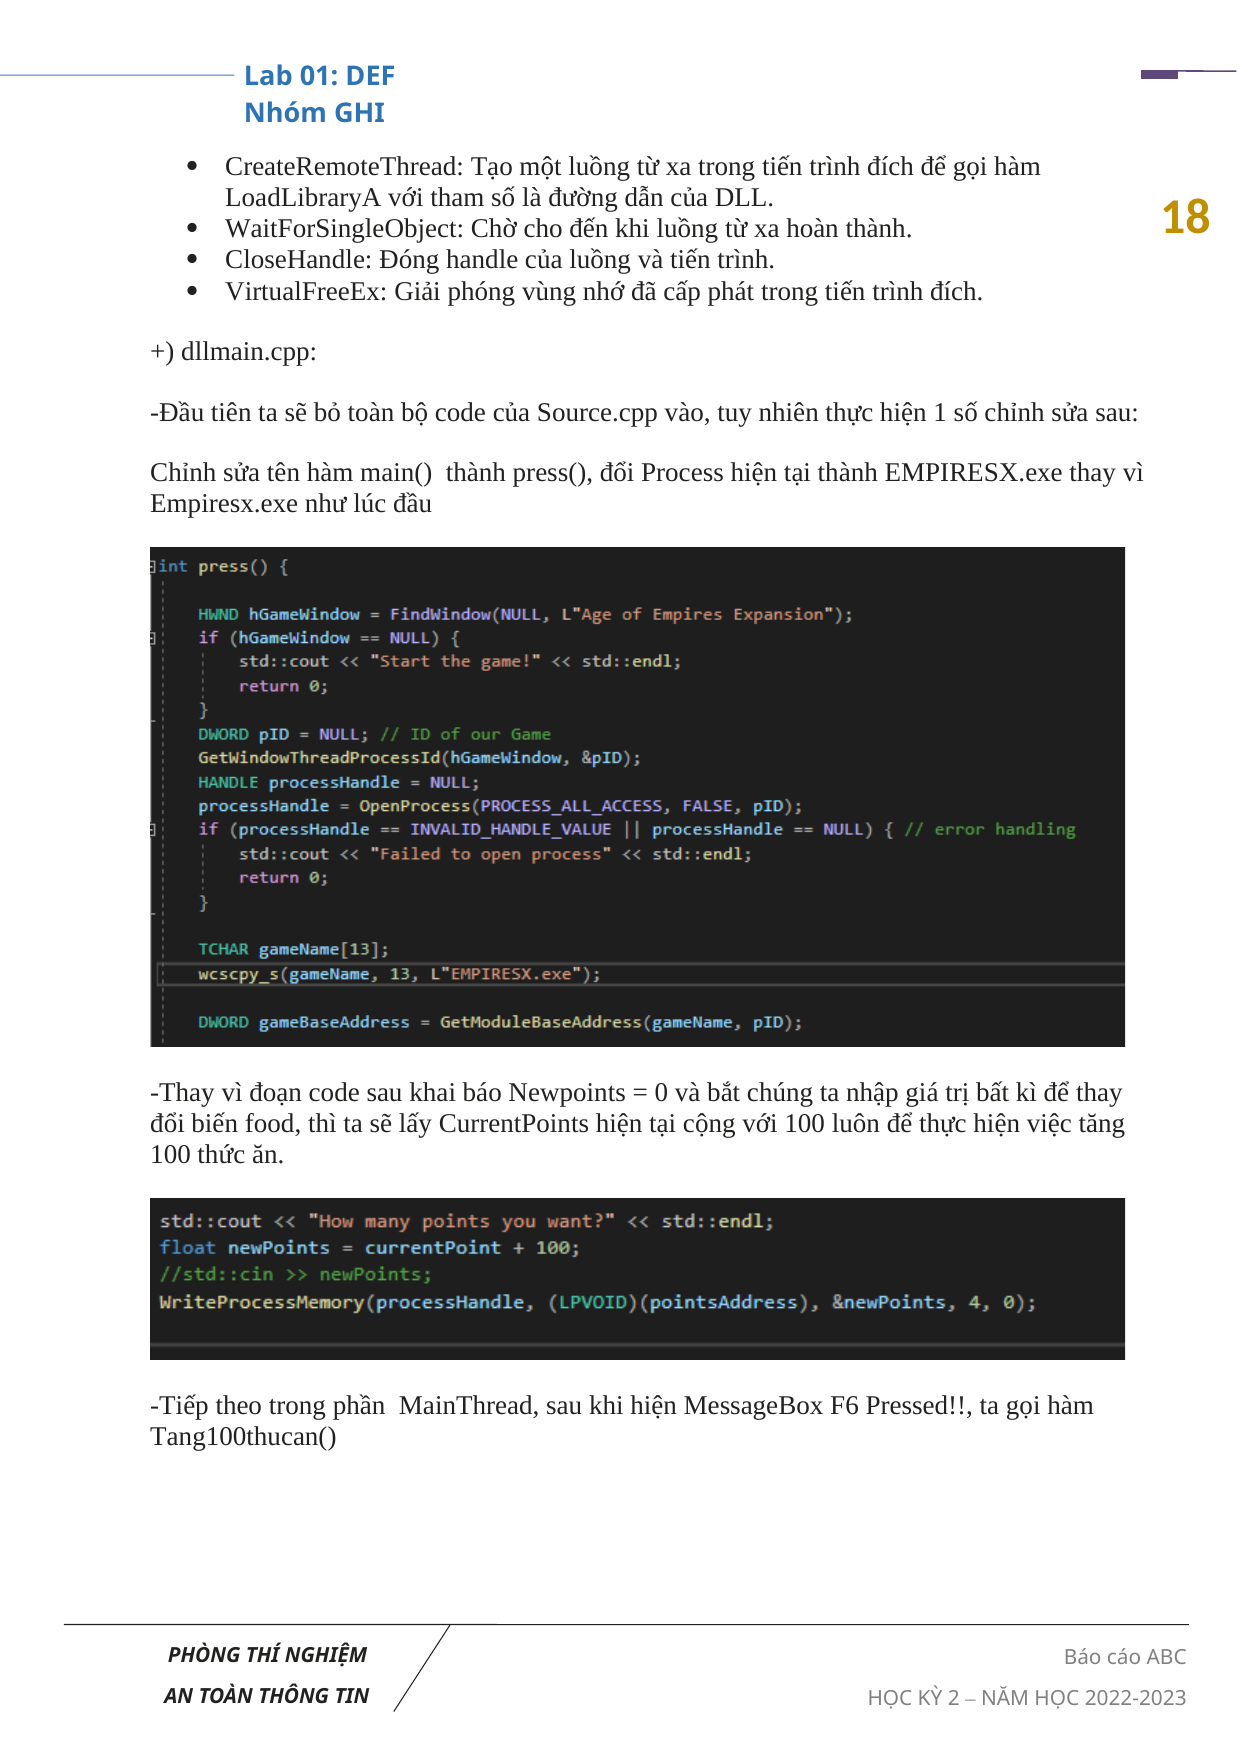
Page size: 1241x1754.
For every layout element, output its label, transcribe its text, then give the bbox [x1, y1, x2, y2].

text +) dllmain.cpp: [150, 335, 1153, 366]
text -Tiếp theo trong phần MainThread, sau khi hiện MessageBox F6 Pressed!!, ta gọi hàm Tang100thucan() [150, 1389, 1153, 1451]
text -Đầu tiên ta sẽ bỏ toàn bộ code của Source.cpp vào, tuy nhiên thực hiện 1 số chỉnh sửa sau: [150, 396, 1153, 427]
picture [150, 1198, 1125, 1360]
text -Thay vì đoạn code sau khai báo Newpoints = 0 và bắt chúng ta nhập giá trị bất kì để thay đổi biến food, thì ta sẽ lấy CurrentPoints hiện tại cộng với 100 luôn để thực hiện việc tăng 100 thức ăn. [150, 1076, 1153, 1169]
list WaitForSingleObject: Chờ cho đến khi luồng từ xa hoàn thành. [187, 212, 1153, 244]
picture [150, 547, 1125, 1047]
list VirtualFreeEx: Giải phóng vùng nhớ đã cấp phát trong tiến trình đích. [187, 275, 1153, 306]
list CloseHandle: Đóng handle của luồng và tiến trình. [187, 244, 1153, 275]
text Chỉnh sửa tên hàm main() thành press(), đổi Process hiện tại thành EMPIRESX.exe thay vì Empiresx.exe như lúc đầu [150, 456, 1153, 518]
list CreateRemoteThread: Tạo một luồng từ xa trong tiến trình đích để gọi hàm LoadLibraryA với tham số là đường dẫn của DLL. [187, 150, 1153, 212]
